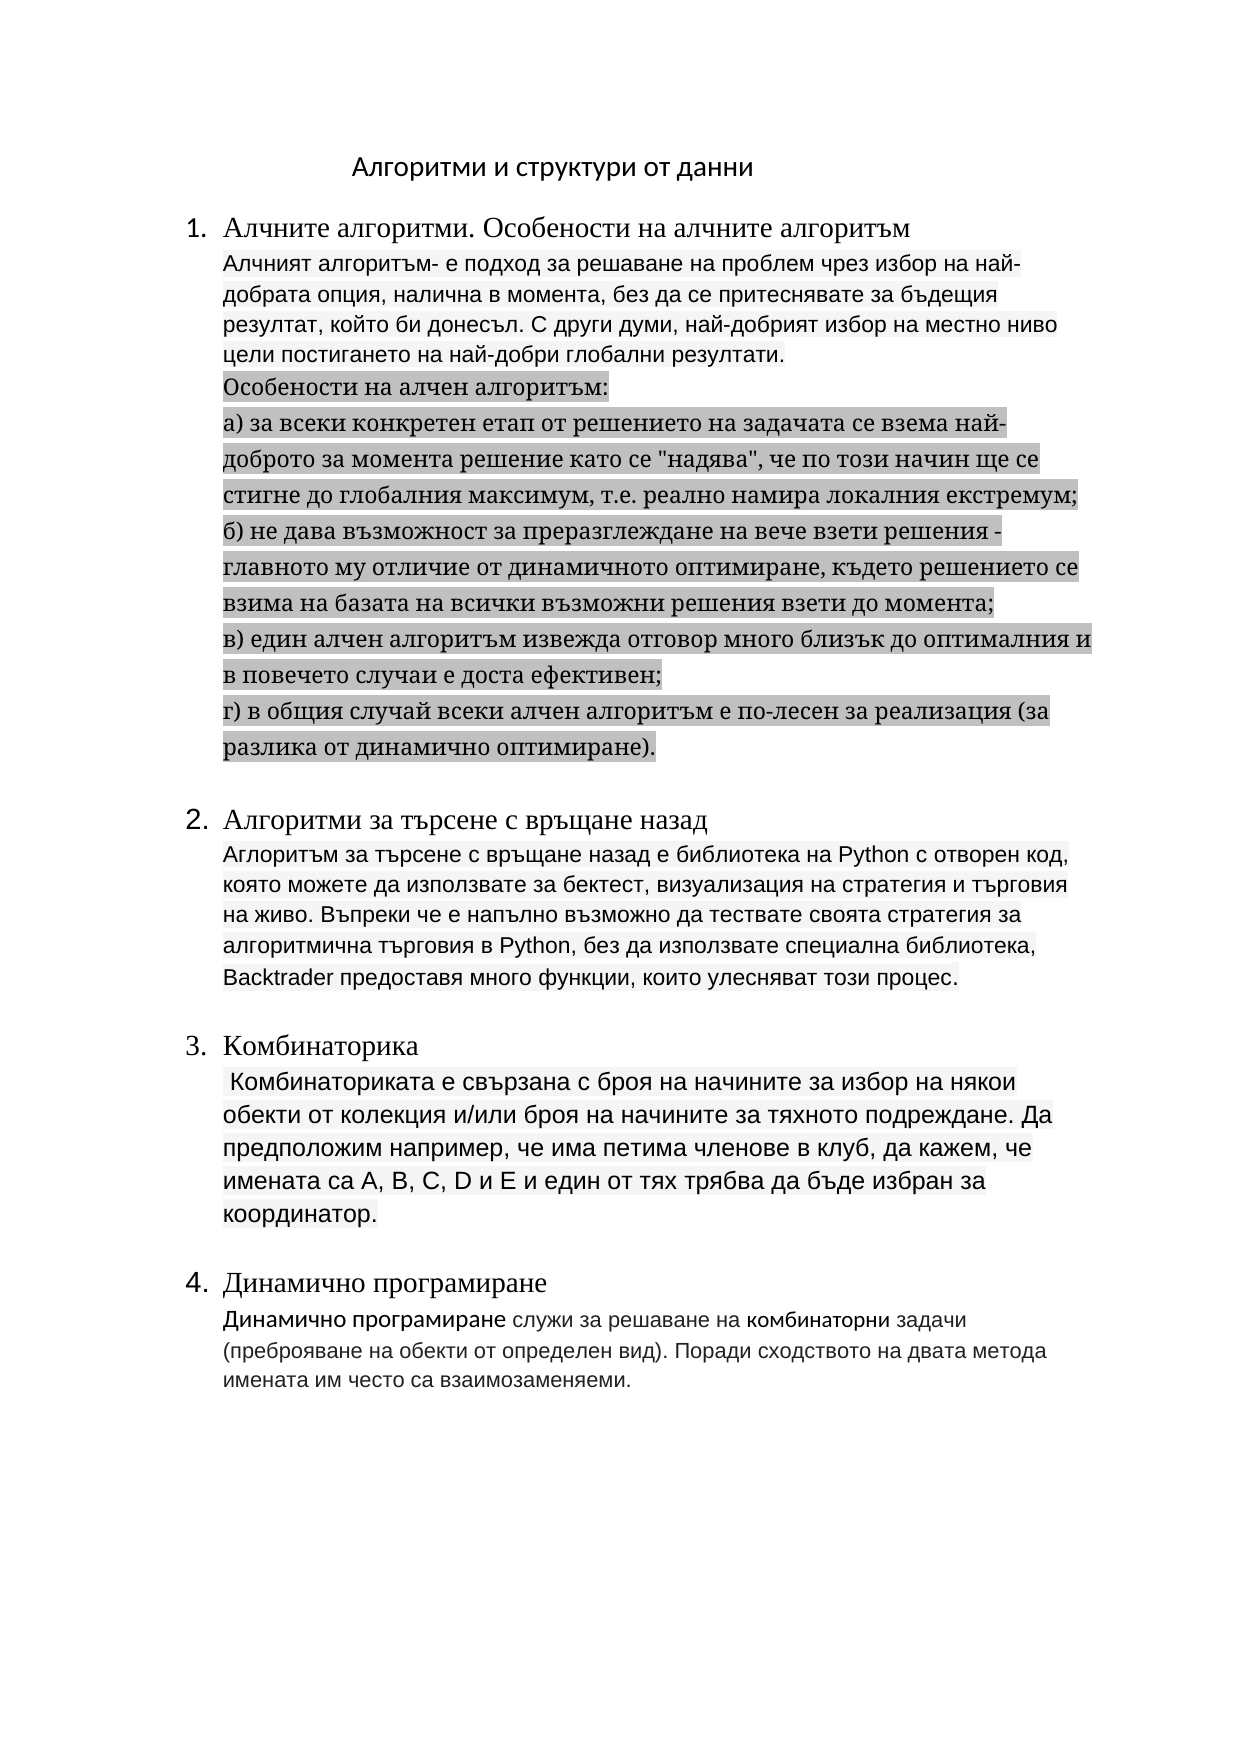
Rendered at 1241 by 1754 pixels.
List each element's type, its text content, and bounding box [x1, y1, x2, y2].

list Алчните алгоритми. Особености на алчните алгоритъм [185, 209, 1093, 245]
list Особености на алчен алгоритъм: а) за всеки конкретен етап от решението на задачата се взема най-доброто за момента решение като се "надява", че по този начин ще се стигне до глобалния максимум, т.е. реално намира локалния екстремум; б) не дава възможност за преразглеждане на вече взети решения - главното му отличие от динамичното оптимиране, където решението се взима на базата на всички възможни решения взети до момента; в) един алчен алгоритъм извежда отговор много близък до оптималния и в повечето случаи е доста ефективен; г) в общия случай всеки алчен алгоритъм е по-лесен за реализация (за разлика от динамично оптимиране). [223, 371, 1093, 762]
text Алгоритми и структури от данни [148, 148, 1093, 183]
list Алгоритми за търсене с връщане назад [185, 802, 1093, 836]
list Комбинаторика [185, 1028, 1093, 1062]
list Комбинаториката е свързана с броя на начините за избор на някои обекти от колекция и/или броя на начините за тяхното подреждане. Да предположим например, че има петима членове в клуб, да кажем, че имената са A, B, C, D и E и един от тях трябва да бъде избран за координатор. [223, 1067, 1093, 1228]
list Аглоритъм за търсене с връщане назад е библиотека на Python с отворен код, която можете да използвате за бектест, визуализация на стратегия и търговия на живо. Въпреки че е напълно възможно да тествате своята стратегия за алгоритмична търговия в Python, без да използвате специална библиотека, Backtrader предоставя много функции, които улесняват този процес. [223, 841, 1093, 991]
list Алчният алгоритъм- е подход за решаване на проблем чрез избор на най-добрата опция, налична в момента, без да се притеснявате за бъдещия резултат, който би донесъл. С други думи, най-добрият избор на местно ниво цели постигането на най-добри глобални резултати. [223, 250, 1093, 367]
list Динамично програмиране [185, 1265, 1093, 1299]
list Динамично програмиране служи за решаване на комбинаторни задачи (преброяване на обекти от определен вид). Поради сходството на двата метода имената им често са взаимозаменяеми. [223, 1304, 1093, 1392]
